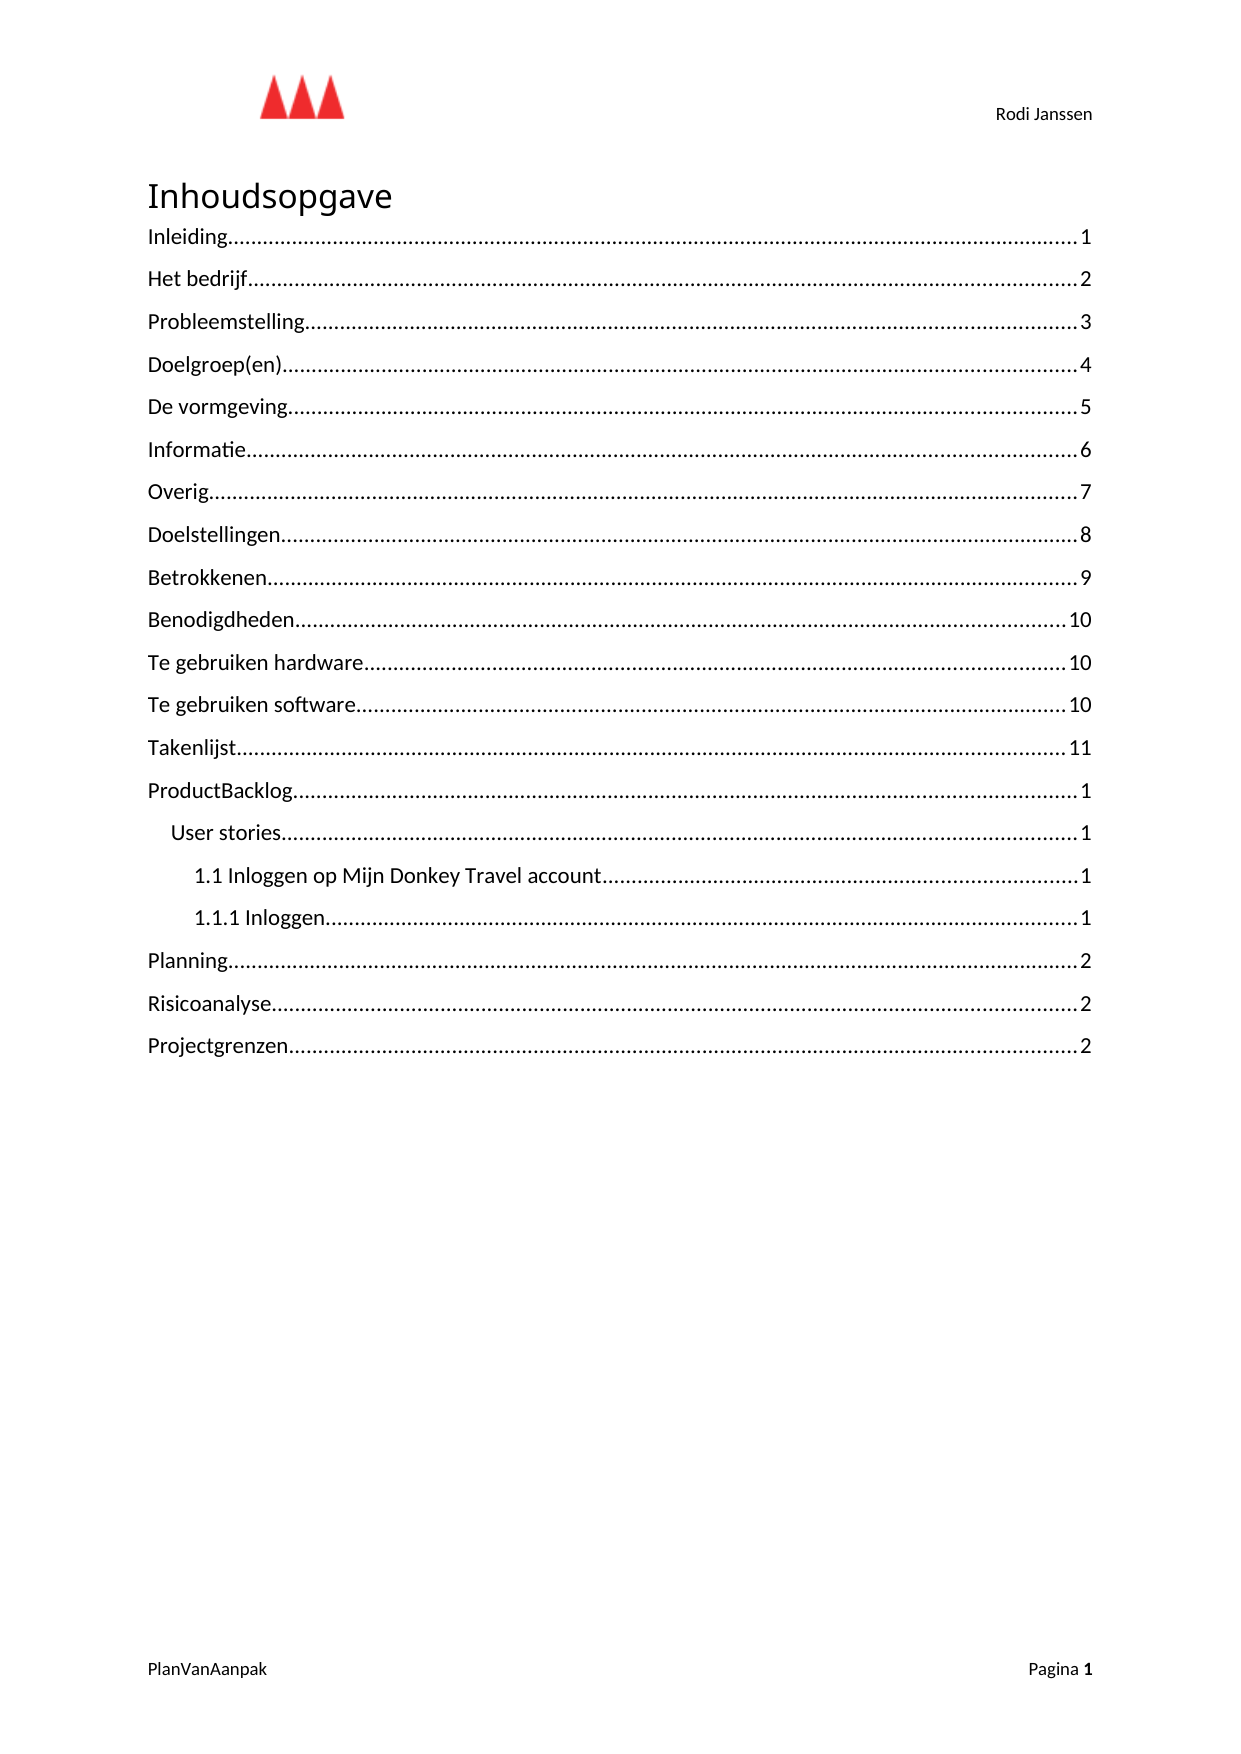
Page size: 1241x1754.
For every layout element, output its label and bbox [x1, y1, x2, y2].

picture [147, 73, 461, 121]
